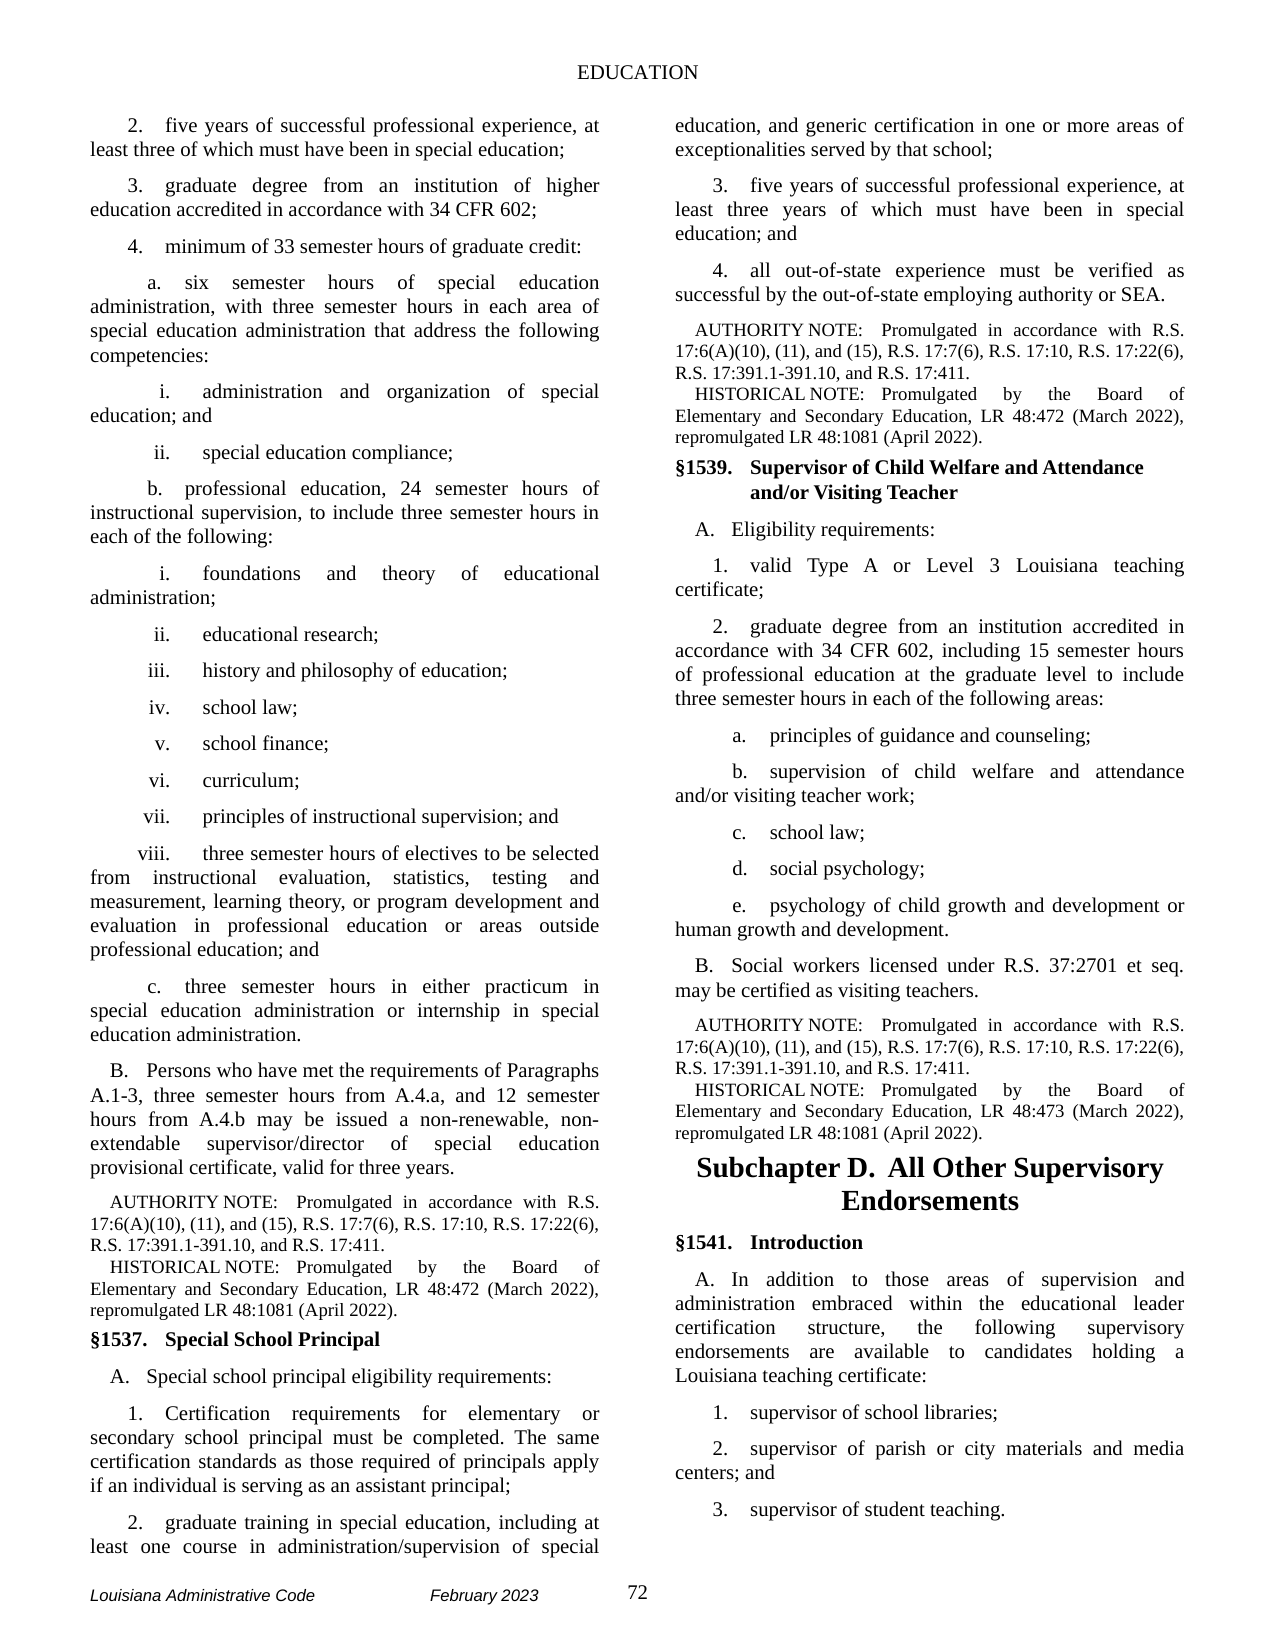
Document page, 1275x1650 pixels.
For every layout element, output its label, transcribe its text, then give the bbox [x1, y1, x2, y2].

text 2. graduate training in special education, including at least one course in administration/supervision of special education, and generic certification in one or more areas of exceptionalities served by that school; [90, 1510, 600, 1558]
text i. administration and organization of special education; and [90, 379, 600, 427]
text HISTORICAL NOTE: Promulgated by the Board of Elementary and Secondary Education, LR 48:472 (March 2022), repromulgated LR 48:1081 (April 2022). [675, 383, 1185, 448]
text i. foundations and theory of educational administration; [90, 561, 600, 609]
text c. three semester hours in either practicum in special education administration or internship in special education administration. [90, 974, 600, 1046]
text 2. graduate degree from an institution accredited in accordance with 34 CFR 602, including 15 semester hours of professional education at the graduate level to include three semester hours in each of the following areas: [675, 614, 1185, 710]
text viii. three semester hours of electives to be selected from instructional evaluation, statistics, testing and measurement, learning theory, or program development and evaluation in professional education or areas outside professional education; and [90, 841, 600, 961]
text ii. educational research; [90, 622, 600, 646]
text 1. valid Type A or Level 3 Louisiana teaching certificate; [675, 553, 1185, 601]
text B. Persons who have met the requirements of Paragraphs A.1-3, three semester hours from A.4.a, and 12 semester hours from A.4.b may be issued a non-renewable, non-extendable supervisor/director of special education provisional certificate, valid for three years. [90, 1058, 600, 1179]
text iv. school law; [90, 695, 600, 719]
text c. school law; [675, 820, 1185, 844]
text a. six semester hours of special education administration, with three semester hours in each area of special education administration that address the following competencies: [90, 270, 600, 367]
text §1537. Special School Principal [90, 1327, 600, 1352]
text §1539. Supervisor of Child Welfare and Attendance and/or Visiting Teacher [675, 454, 1185, 504]
text vi. curriculum; [90, 768, 600, 792]
text A. Special school principal eligibility requirements: [90, 1364, 600, 1388]
text v. school finance; [90, 731, 600, 755]
text b. supervision of child welfare and attendance and/or visiting teacher work; [675, 759, 1185, 807]
text a. principles of guidance and counseling; [675, 722, 1185, 747]
text iii. history and philosophy of education; [90, 658, 600, 682]
text vii. principles of instructional supervision; and [90, 804, 600, 828]
text 3. five years of successful professional experience, at least three years of which must have been in special education; and [675, 173, 1185, 245]
text A. Eligibility requirements: [675, 517, 1185, 541]
text 2. five years of successful professional experience, at least three of which must have been in special education; [90, 112, 600, 161]
text 4. all out-of-state experience must be verified as successful by the out-of-state employing authority or SEA. [675, 258, 1185, 306]
text 1. Certification requirements for elementary or secondary school principal must be completed. The same certification standards as those required of principals apply if an individual is serving as an assistant principal; [90, 1401, 600, 1497]
text ii. special education compliance; [90, 440, 600, 464]
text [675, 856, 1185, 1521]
text 4. minimum of 33 semester hours of graduate credit: [90, 234, 600, 258]
text HISTORICAL NOTE: Promulgated by the Board of Elementary and Secondary Education, LR 48:472 (March 2022), repromulgated LR 48:1081 (April 2022). [90, 1256, 600, 1321]
text 3. graduate degree from an institution of higher education accredited in accordance with 34 CFR 602; [90, 173, 600, 221]
text b. professional education, 24 semester hours of instructional supervision, to include three semester hours in each of the following: [90, 476, 600, 548]
text 2. graduate training in special education, including at least one course in administration/supervision of special education, and generic certification in one or more areas of exceptionalities served by that school; [675, 112, 1185, 161]
